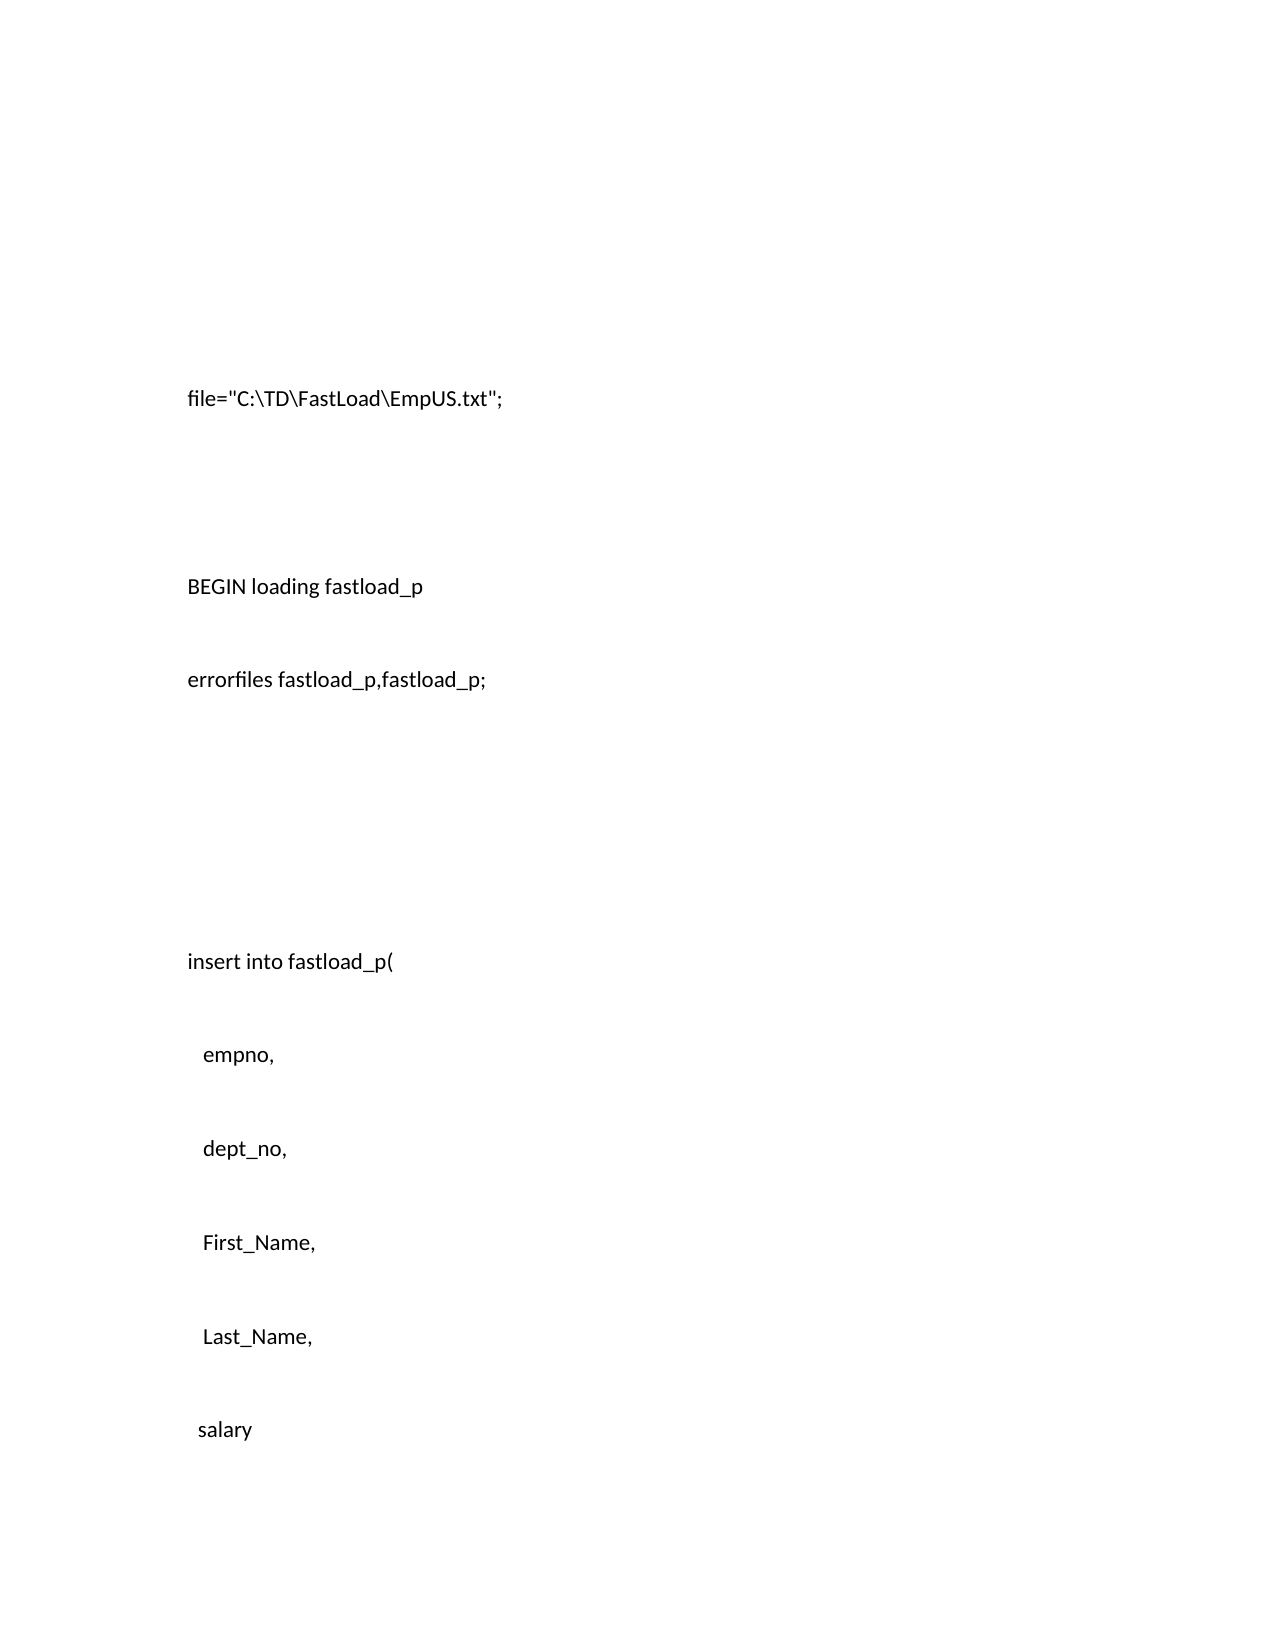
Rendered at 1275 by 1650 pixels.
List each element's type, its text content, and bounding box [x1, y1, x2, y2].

text BEGIN loading fastload_p [187, 572, 1125, 600]
text insert into fastload_p( [187, 947, 1125, 975]
text First_Name, [187, 1228, 1125, 1256]
text file="C:\TD\FastLoad\EmpUS.txt"; [187, 384, 1125, 412]
text dept_no, [187, 1134, 1125, 1162]
text salary [187, 1416, 1125, 1444]
text errorfiles fastload_p,fastload_p; [187, 666, 1125, 694]
text empno, [187, 1041, 1125, 1069]
text Last_Name, [187, 1322, 1125, 1350]
